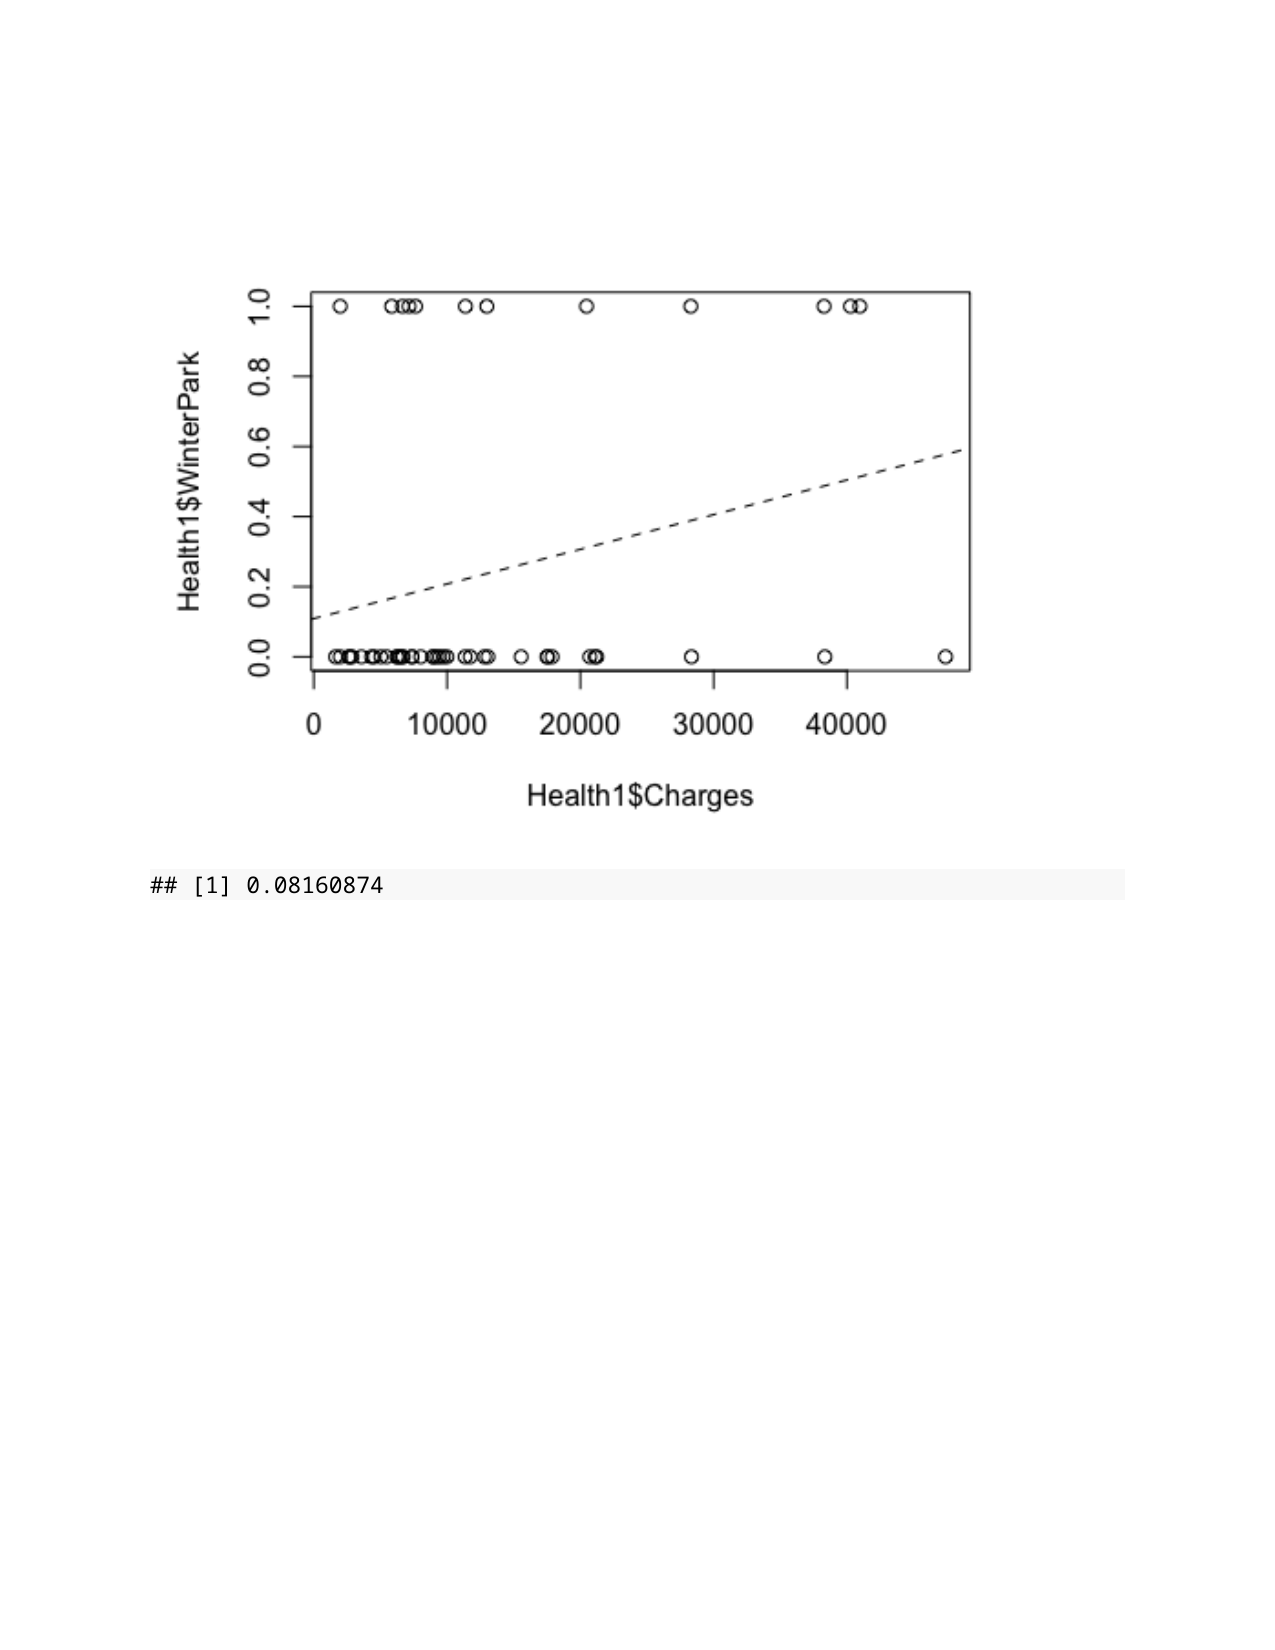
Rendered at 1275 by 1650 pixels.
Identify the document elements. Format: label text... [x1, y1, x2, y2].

text ## [1] 0.08160874 [150, 869, 1125, 900]
picture [168, 150, 1044, 850]
